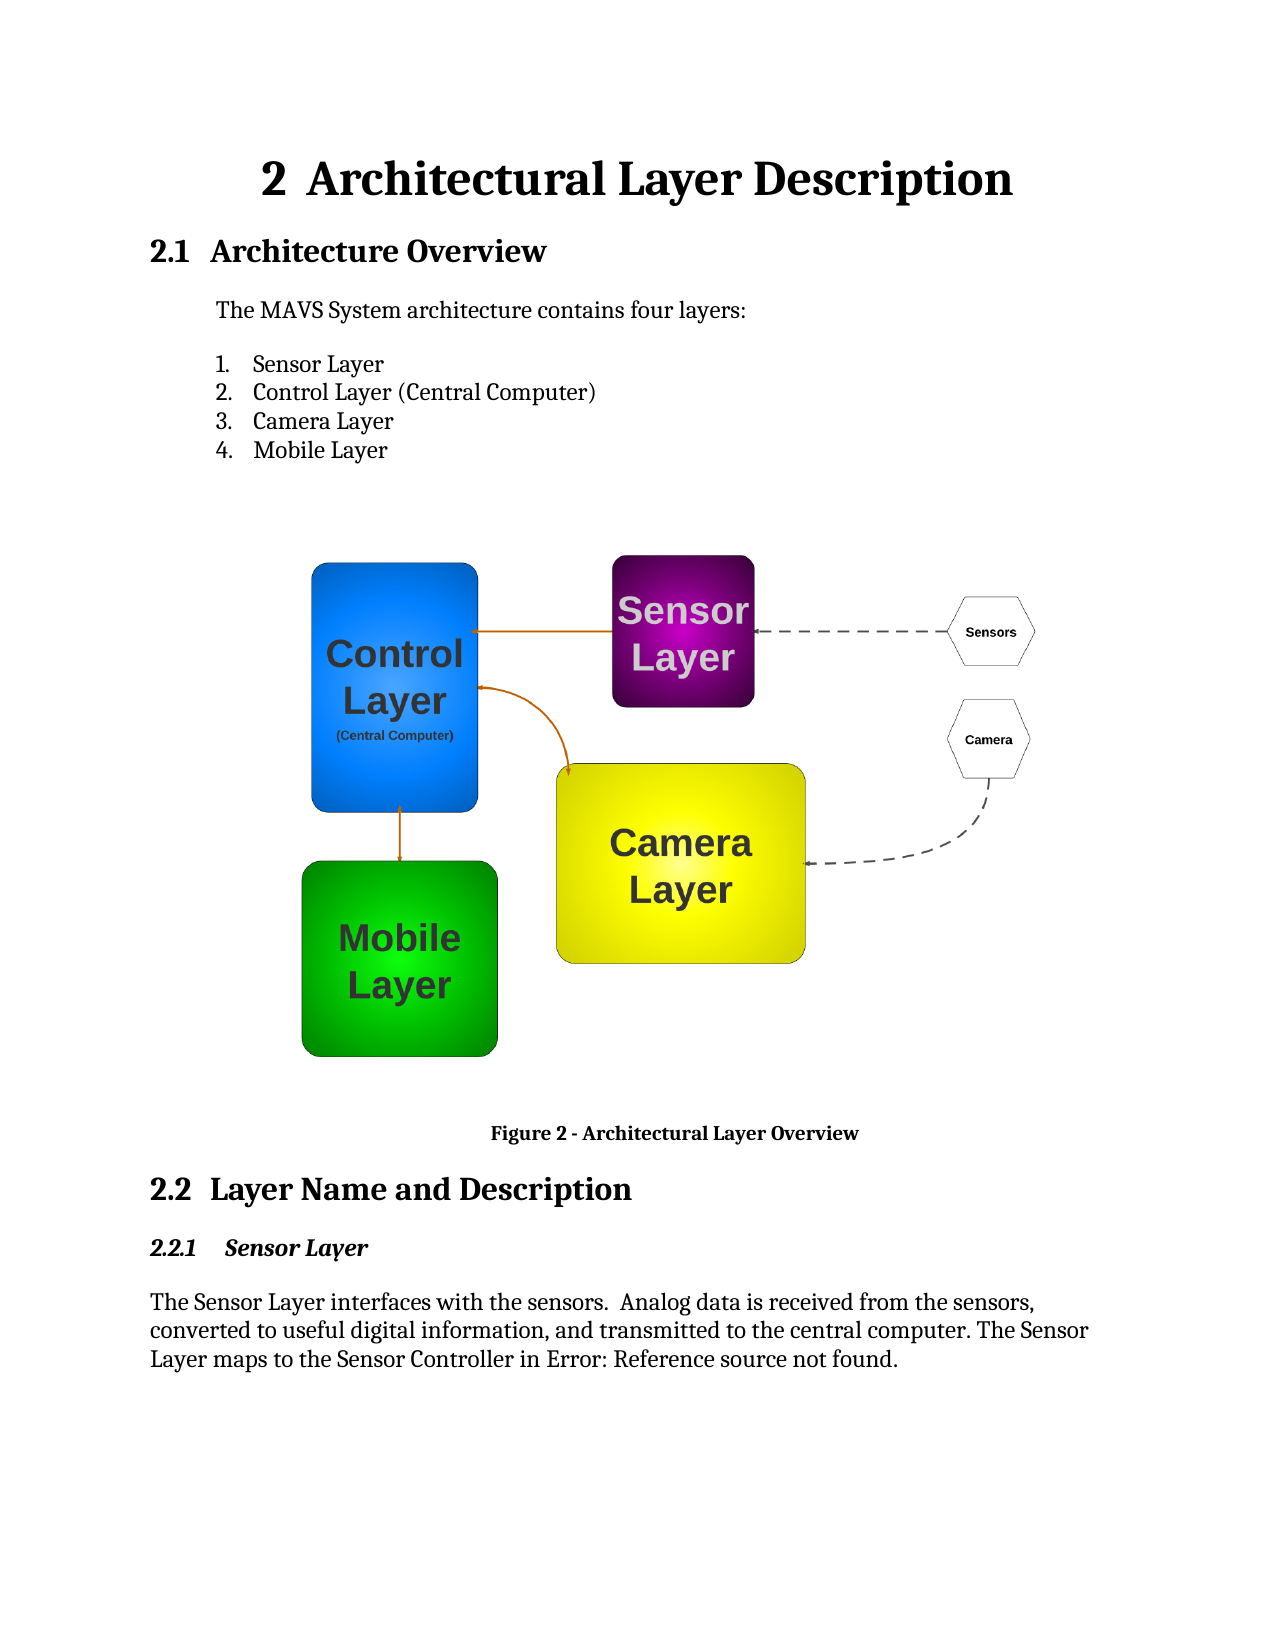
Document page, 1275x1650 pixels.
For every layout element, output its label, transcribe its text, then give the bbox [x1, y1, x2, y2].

list Mobile Layer [216, 436, 1125, 464]
picture [150, 543, 1125, 1097]
subtitle Architectural Layer Description [150, 150, 1125, 207]
subtitle Architecture Overview [150, 232, 1125, 271]
list Sensor Layer [216, 349, 1125, 378]
text Figure 2 - Architectural Layer Overview [225, 1122, 1125, 1146]
text The MAVS System architecture contains four layers: [216, 296, 1125, 324]
list Camera Layer [216, 407, 1125, 436]
list Control Layer (Central Computer) [216, 378, 1125, 407]
subtitle Sensor Layer [150, 1234, 1125, 1263]
subtitle Layer Name and Description [150, 1171, 1125, 1209]
